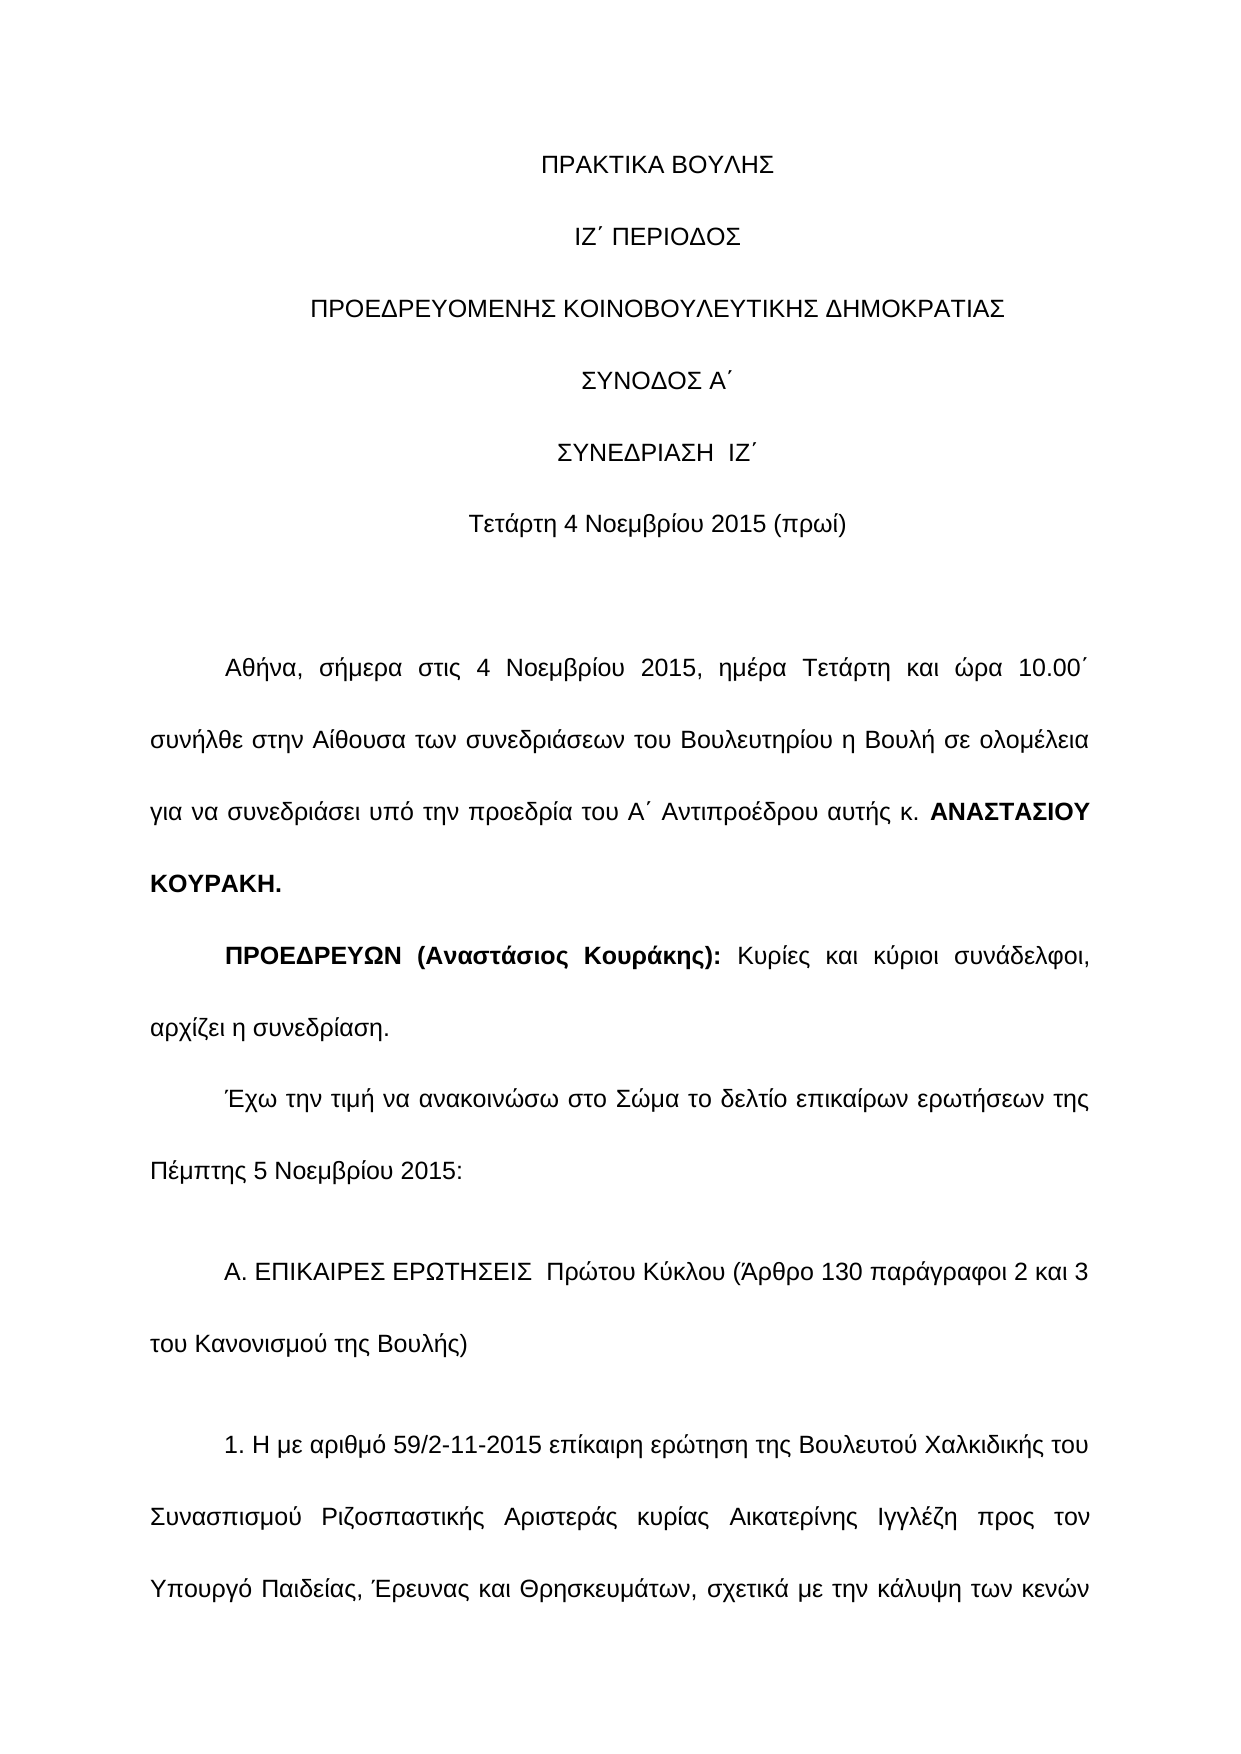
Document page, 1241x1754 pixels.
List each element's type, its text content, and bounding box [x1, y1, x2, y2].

text ΣΥΝΕΔΡΙΑΣΗ ΙZ΄ [150, 437, 1090, 466]
text ΠΡΟΕΔΡΕΥΟΜΕΝΗΣ ΚΟΙΝΟΒΟΥΛΕΥΤΙΚΗΣ ΔΗΜΟΚΡΑΤΙΑΣ [150, 294, 1090, 322]
text Αθήνα, σήμερα στις 4 Νοεμβρίου 2015, ημέρα Τετάρτη και ώρα 10.00΄ συνήλθε στην Αίθουσα των συνεδριάσεων του Βουλευτηρίου η Βουλή σε ολομέλεια για να συνεδριάσει υπό την προεδρία του Α΄ Αντιπροέδρου αυτής κ. ΑΝΑΣΤΑΣΙΟΥ ΚΟΥΡΑΚΗ. [150, 653, 1090, 897]
text Τετάρτη 4 Νοεμβρίου 2015 (πρωί) [150, 509, 1090, 538]
text Α. ΕΠΙΚΑΙΡΕΣ ΕΡΩΤΗΣΕΙΣ Πρώτου Κύκλου (Άρθρο 130 παράγραφοι 2 και 3 του Κανονισμού της Βουλής) [150, 1257, 1090, 1358]
text Έχω την τιμή να ανακοινώσω στο Σώμα το δελτίο επικαίρων ερωτήσεων της Πέμπτης 5 Νοεμβρίου 2015: [150, 1084, 1090, 1185]
text ΣΥΝΟΔΟΣ Α΄ [150, 366, 1090, 394]
text ΠΡΑΚΤΙΚΑ ΒΟΥΛΗΣ [150, 150, 1090, 179]
text ΠΡΟΕΔΡΕΥΩΝ (Αναστάσιος Κουράκης): Κυρίες και κύριοι συνάδελφοι, αρχίζει η συνεδρίαση. [150, 941, 1090, 1041]
text ΙΖ΄ ΠΕΡΙΟΔΟΣ [150, 222, 1090, 251]
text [150, 1430, 1090, 1603]
